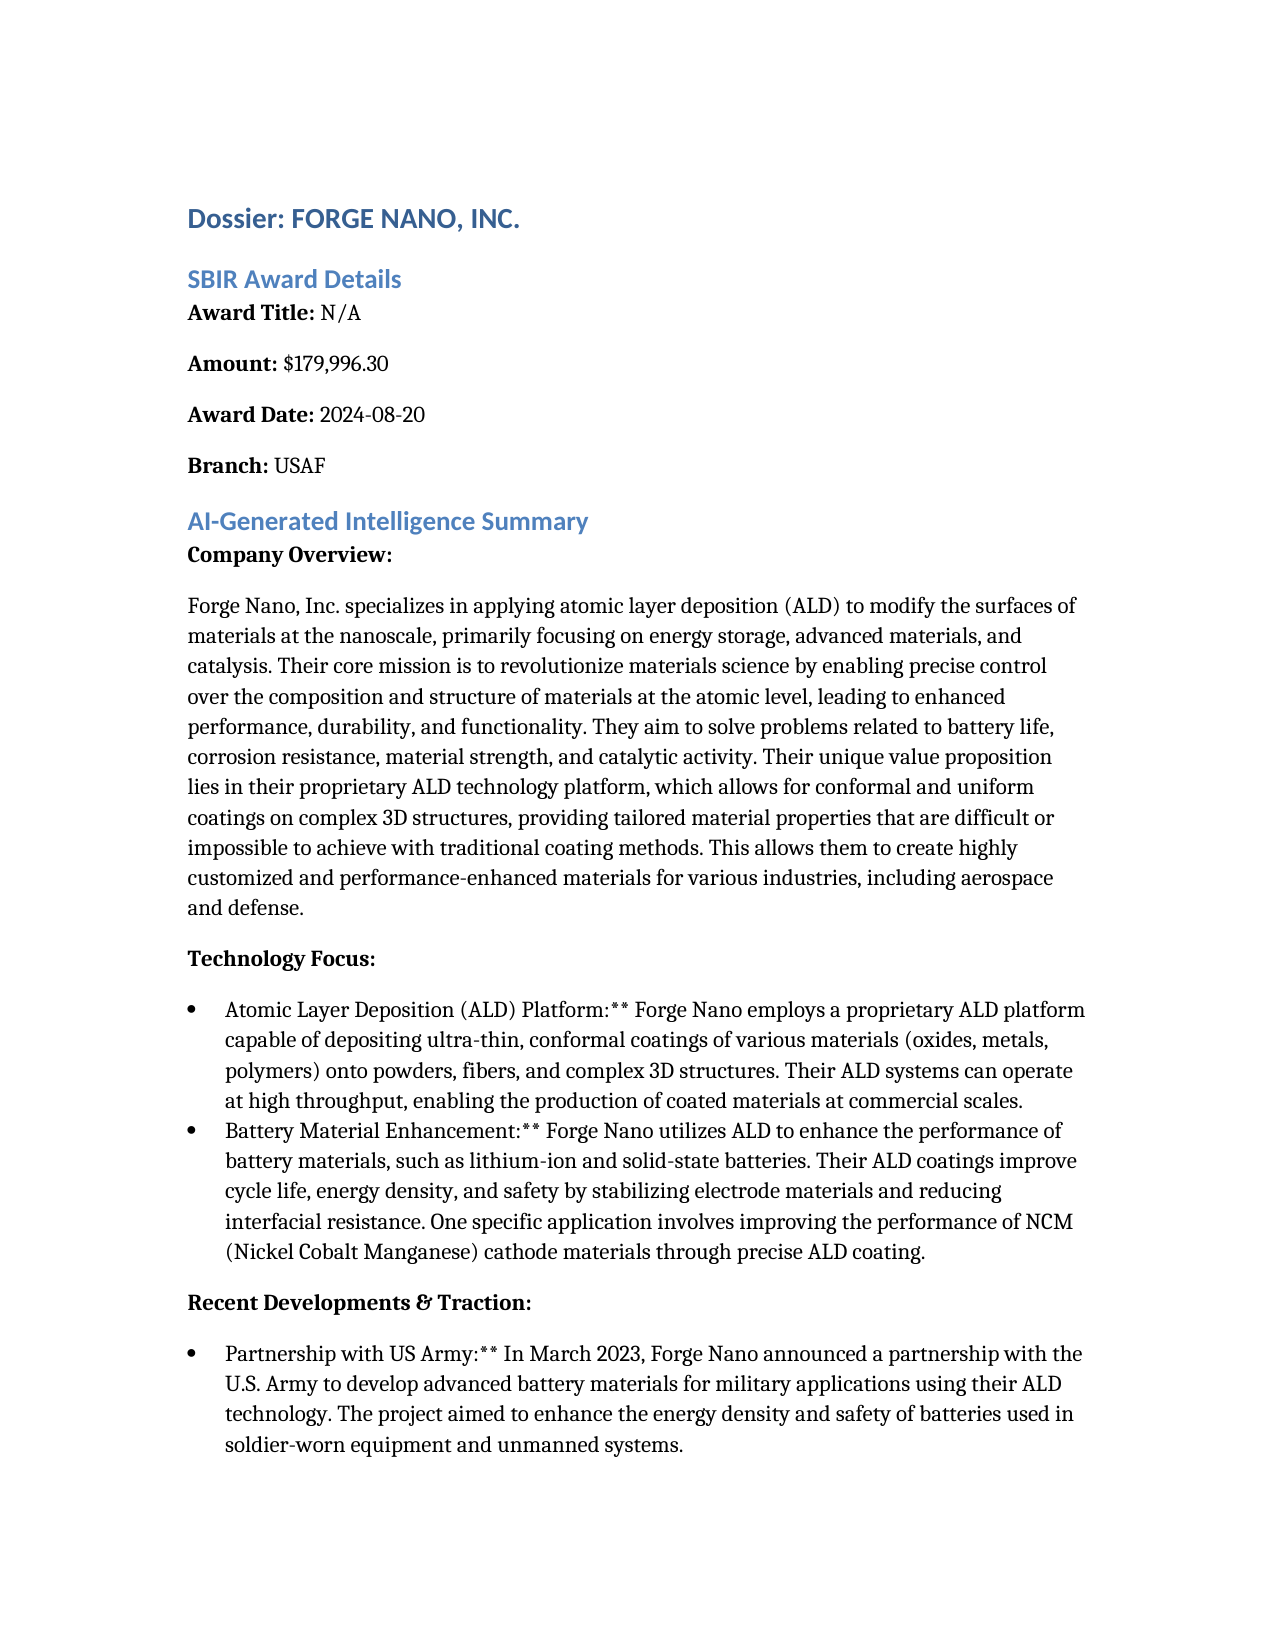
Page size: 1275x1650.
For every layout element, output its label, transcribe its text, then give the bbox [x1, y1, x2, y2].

list Atomic Layer Deposition (ALD) Platform:** Forge Nano employs a proprietary ALD platform capable of depositing ultra-thin, conformal coatings of various materials (oxides, metals, polymers) onto powders, fibers, and complex 3D structures. Their ALD systems can operate at high throughput, enabling the production of coated materials at commercial scales. [187, 997, 1087, 1114]
list Partnership with US Army:** In March 2023, Forge Nano announced a partnership with the U.S. Army to develop advanced battery materials for military applications using their ALD technology. The project aimed to enhance the energy density and safety of batteries used in soldier-worn equipment and unmanned systems. [187, 1341, 1087, 1458]
text Technology Focus: [187, 946, 1087, 972]
text Forge Nano, Inc. specializes in applying atomic layer deposition (ALD) to modify the surfaces of materials at the nanoscale, primarily focusing on energy storage, advanced materials, and catalysis. Their core mission is to revolutionize materials science by enabling precise control over the composition and structure of materials at the atomic level, leading to enhanced performance, durability, and functionality. They aim to solve problems related to battery life, corrosion resistance, material strength, and catalytic activity. Their unique value proposition lies in their proprietary ALD technology platform, which allows for conformal and uniform coatings on complex 3D structures, providing tailored material properties that are difficult or impossible to achieve with traditional coating methods. This allows them to create highly customized and performance-enhanced materials for various industries, including aerospace and defense. [187, 593, 1087, 921]
text Company Overview: [187, 542, 1087, 568]
list Battery Material Enhancement:** Forge Nano utilizes ALD to enhance the performance of battery materials, such as lithium-ion and solid-state batteries. Their ALD coatings improve cycle life, energy density, and safety by stabilizing electrode materials and reducing interfacial resistance. One specific application involves improving the performance of NCM (Nickel Cobalt Manganese) cathode materials through precise ALD coating. [187, 1118, 1087, 1265]
text Recent Developments & Traction: [187, 1290, 1087, 1316]
subtitle Dossier: FORGE NANO, INC. [187, 200, 1087, 236]
text Amount: $179,996.30 [187, 351, 1087, 377]
subtitle SBIR Award Details [187, 262, 1087, 295]
text Award Title: N/A [187, 300, 1087, 326]
subtitle AI-Generated Intelligence Summary [187, 504, 1087, 537]
text Branch: USAF [187, 453, 1087, 479]
text Award Date: 2024-08-20 [187, 402, 1087, 428]
